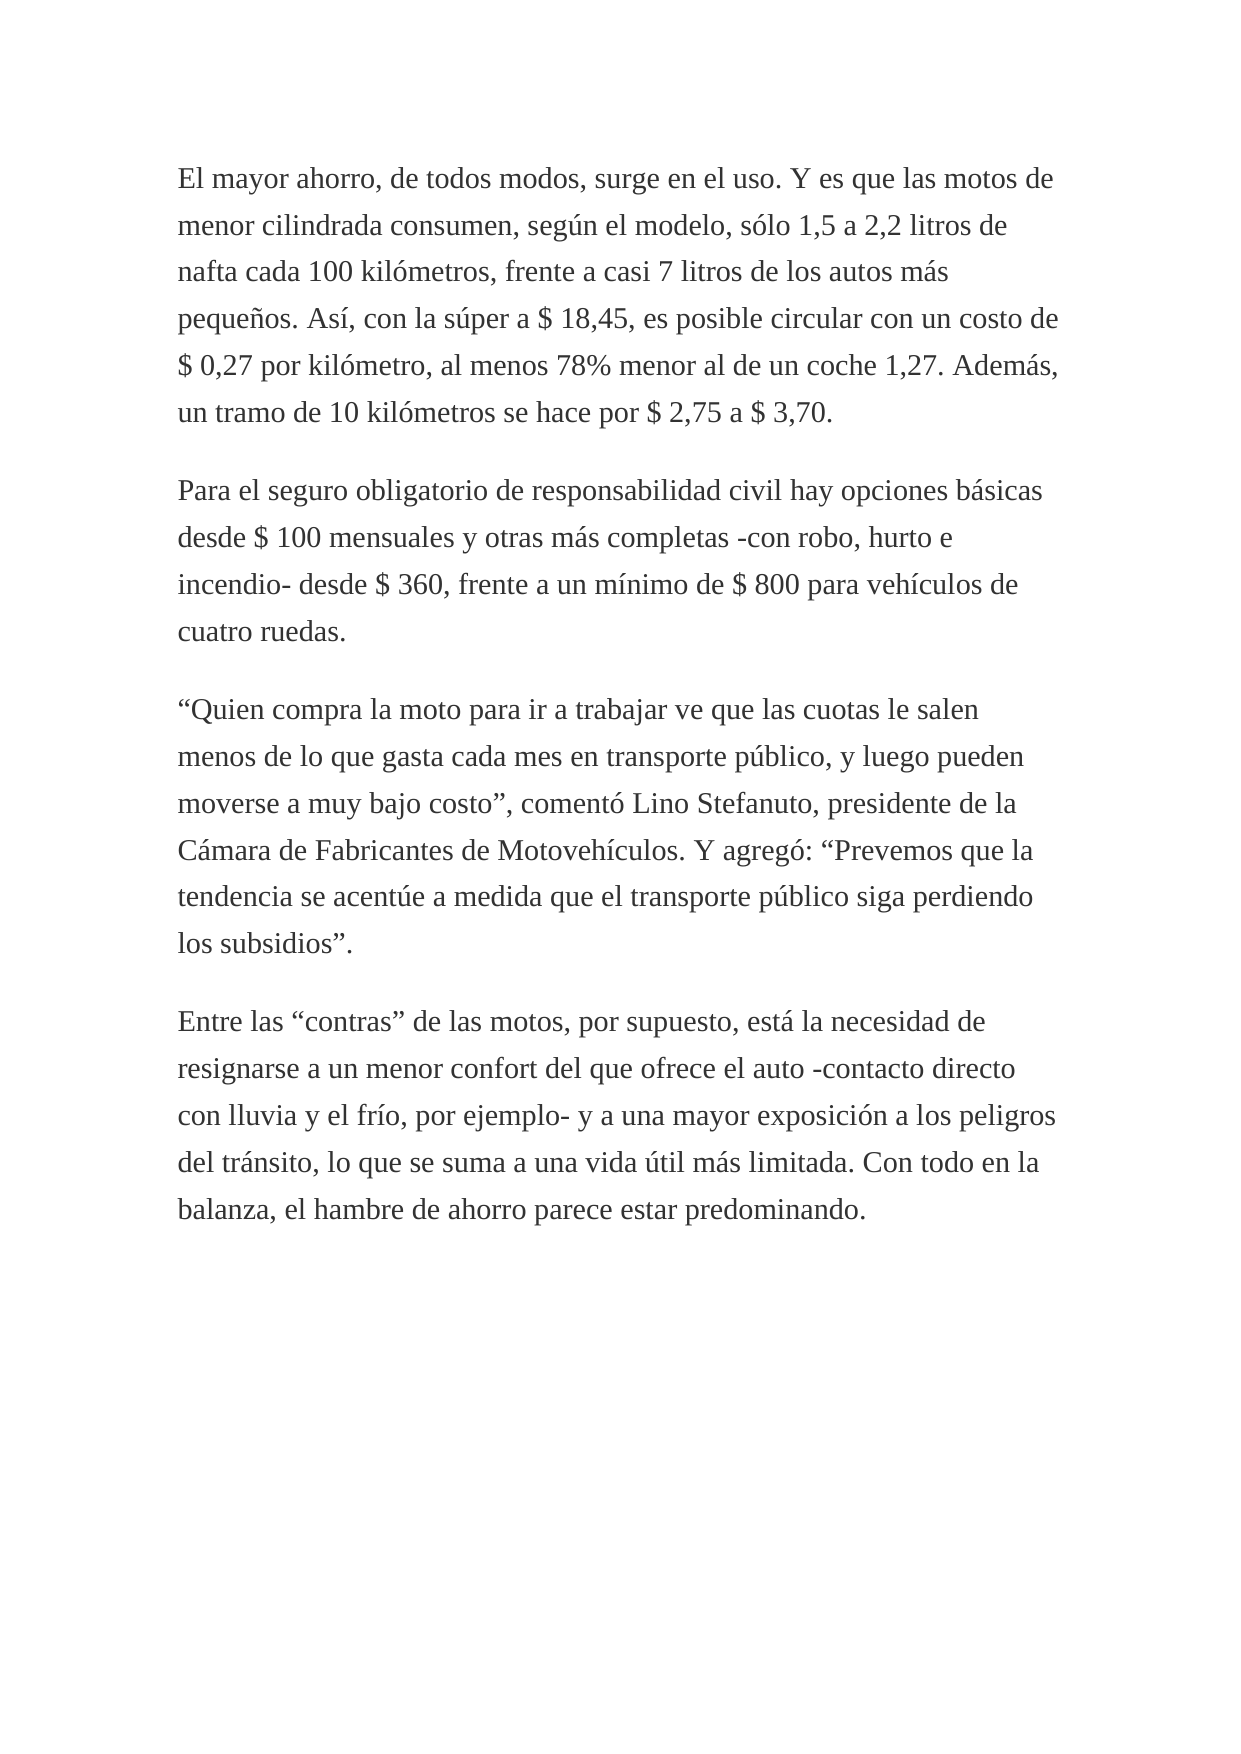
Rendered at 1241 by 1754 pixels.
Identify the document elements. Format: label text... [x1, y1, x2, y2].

text “Quien compra la moto para ir a trabajar ve que las cuotas le salen menos de lo que gasta cada mes en transporte público, y luego pueden moverse a muy bajo costo”, comentó Lino Stefanuto, presidente de la Cámara de Fabricantes de Motovehículos. Y agregó: “Prevemos que la tendencia se acentúe a medida que el transporte público siga perdiendo los subsidios”. [177, 679, 1063, 960]
text Para el seguro obligatorio de responsabilidad civil hay opciones básicas desde $ 100 mensuales y otras más completas -con robo, hurto e incendio- desde $ 360, frente a un mínimo de $ 800 para vehículos de cuatro ruedas. [177, 460, 1063, 648]
text Entre las “contras” de las motos, por supuesto, está la necesidad de resignarse a un menor confort del que ofrece el auto -contacto directo con lluvia y el frío, por ejemplo- y a una mayor exposición a los peligros del tránsito, lo que se suma a una vida útil más limitada. Con todo en la balanza, el hambre de ahorro parece estar predominando. [177, 991, 1063, 1226]
text El mayor ahorro, de todos modos, surge en el uso. Y es que las motos de menor cilindrada consumen, según el modelo, sólo 1,5 a 2,2 litros de nafta cada 100 kilómetros, frente a casi 7 litros de los autos más pequeños. Así, con la súper a $ 18,45, es posible circular con un costo de $ 0,27 por kilómetro, al menos 78% menor al de un coche 1,27. Además, un tramo de 10 kilómetros se hace por $ 2,75 a $ 3,70. [177, 148, 1063, 429]
